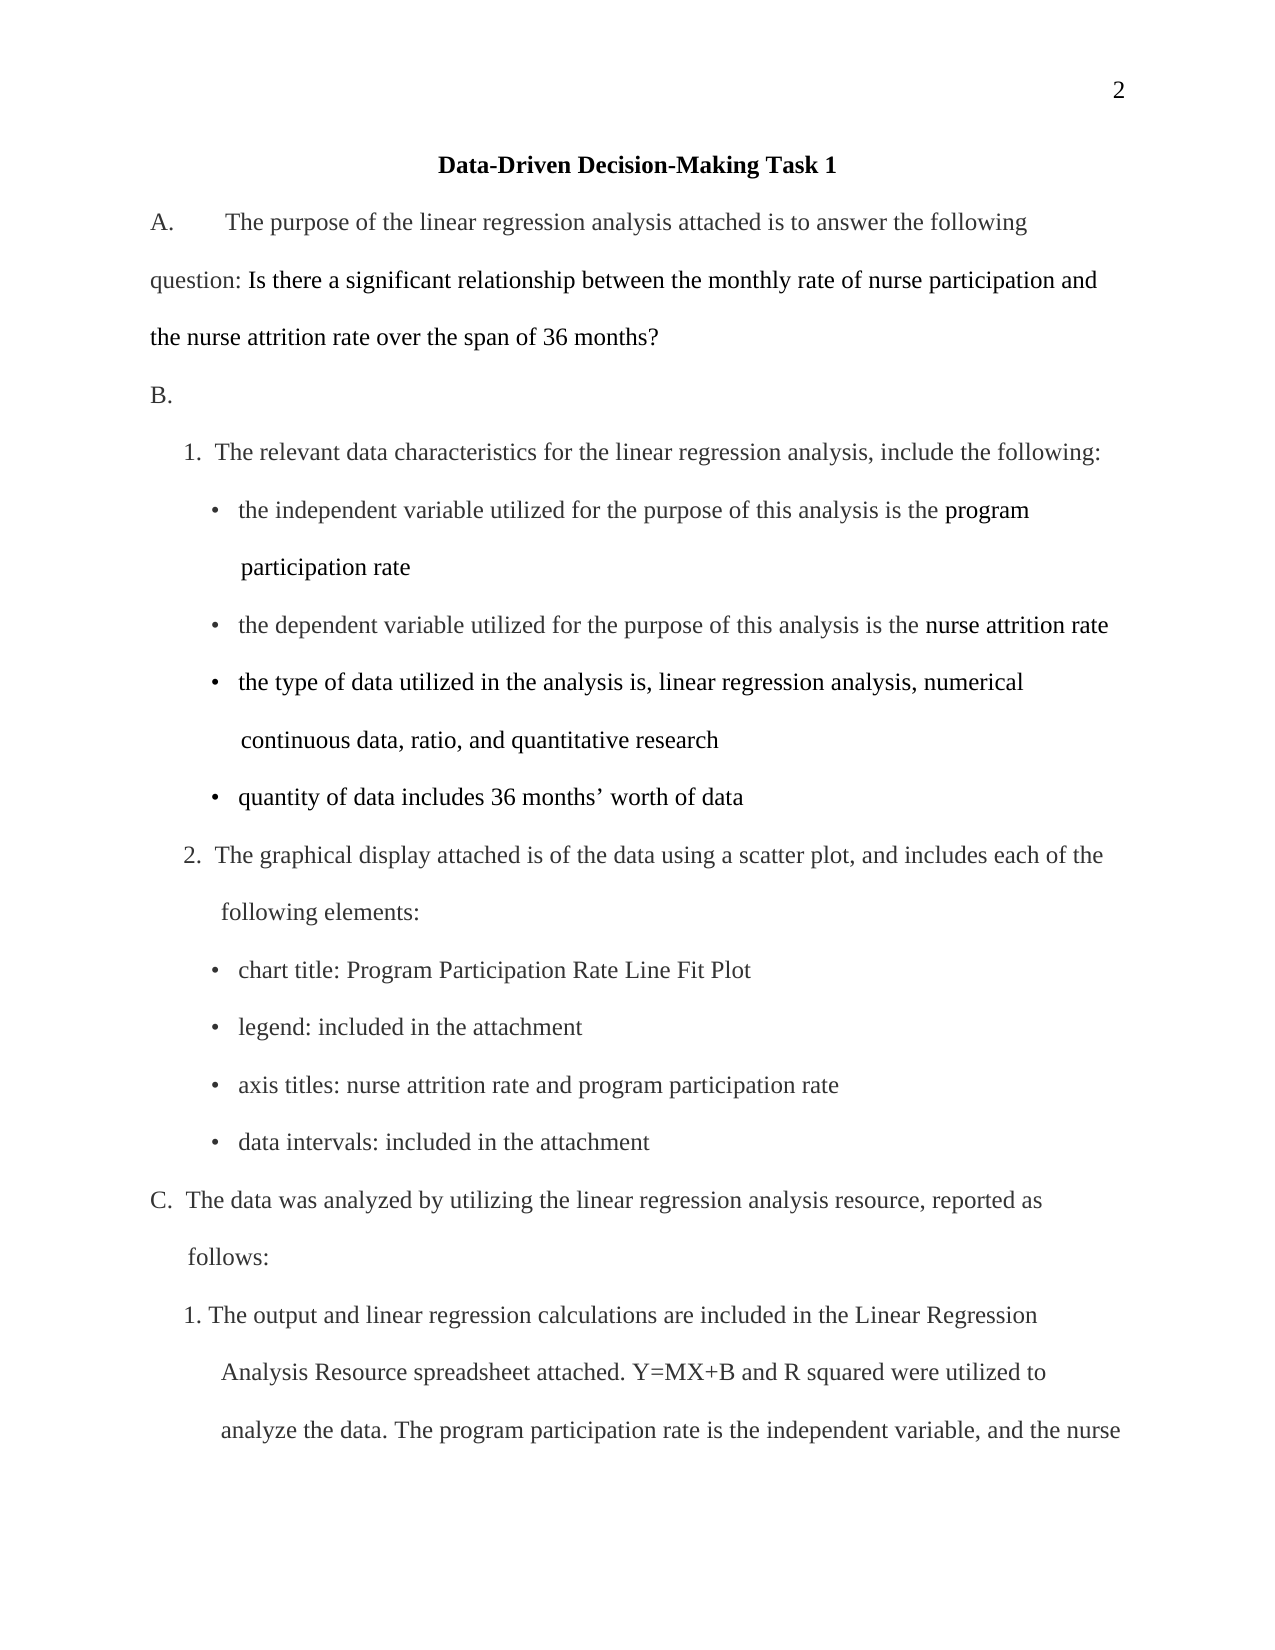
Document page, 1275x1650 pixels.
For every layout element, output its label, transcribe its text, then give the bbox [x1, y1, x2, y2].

text C. The data was analyzed by utilizing the linear regression analysis resource, reported as follows: [150, 1185, 1125, 1271]
title Data-Driven Decision-Making Task 1 [150, 150, 1125, 179]
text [183, 1300, 1125, 1444]
text • chart title: Program Participation Rate Line Fit Plot [211, 955, 1125, 984]
text B. [150, 380, 1125, 409]
text • quantity of data includes 36 months’ worth of data [211, 782, 1125, 811]
text • legend: included in the attachment [211, 1012, 1125, 1041]
text • data intervals: included in the attachment [211, 1127, 1125, 1156]
text • the type of data utilized in the analysis is, linear regression analysis, numerical continuous data, ratio, and quantitative research [211, 667, 1125, 754]
text • axis titles: nurse attrition rate and program participation rate [211, 1070, 1125, 1099]
text • the independent variable utilized for the purpose of this analysis is the program participation rate [211, 495, 1125, 581]
text A. The purpose of the linear regression analysis attached is to answer the following question: Is there a significant relationship between the monthly rate of nurse participation and the nurse attrition rate over the span of 36 months? [150, 207, 1125, 351]
text 1. The relevant data characteristics for the linear regression analysis, include the following: [183, 437, 1125, 466]
text 2. The graphical display attached is of the data using a scatter plot, and includes each of the following elements: [183, 840, 1125, 926]
text • the dependent variable utilized for the purpose of this analysis is the nurse attrition rate [211, 610, 1125, 639]
